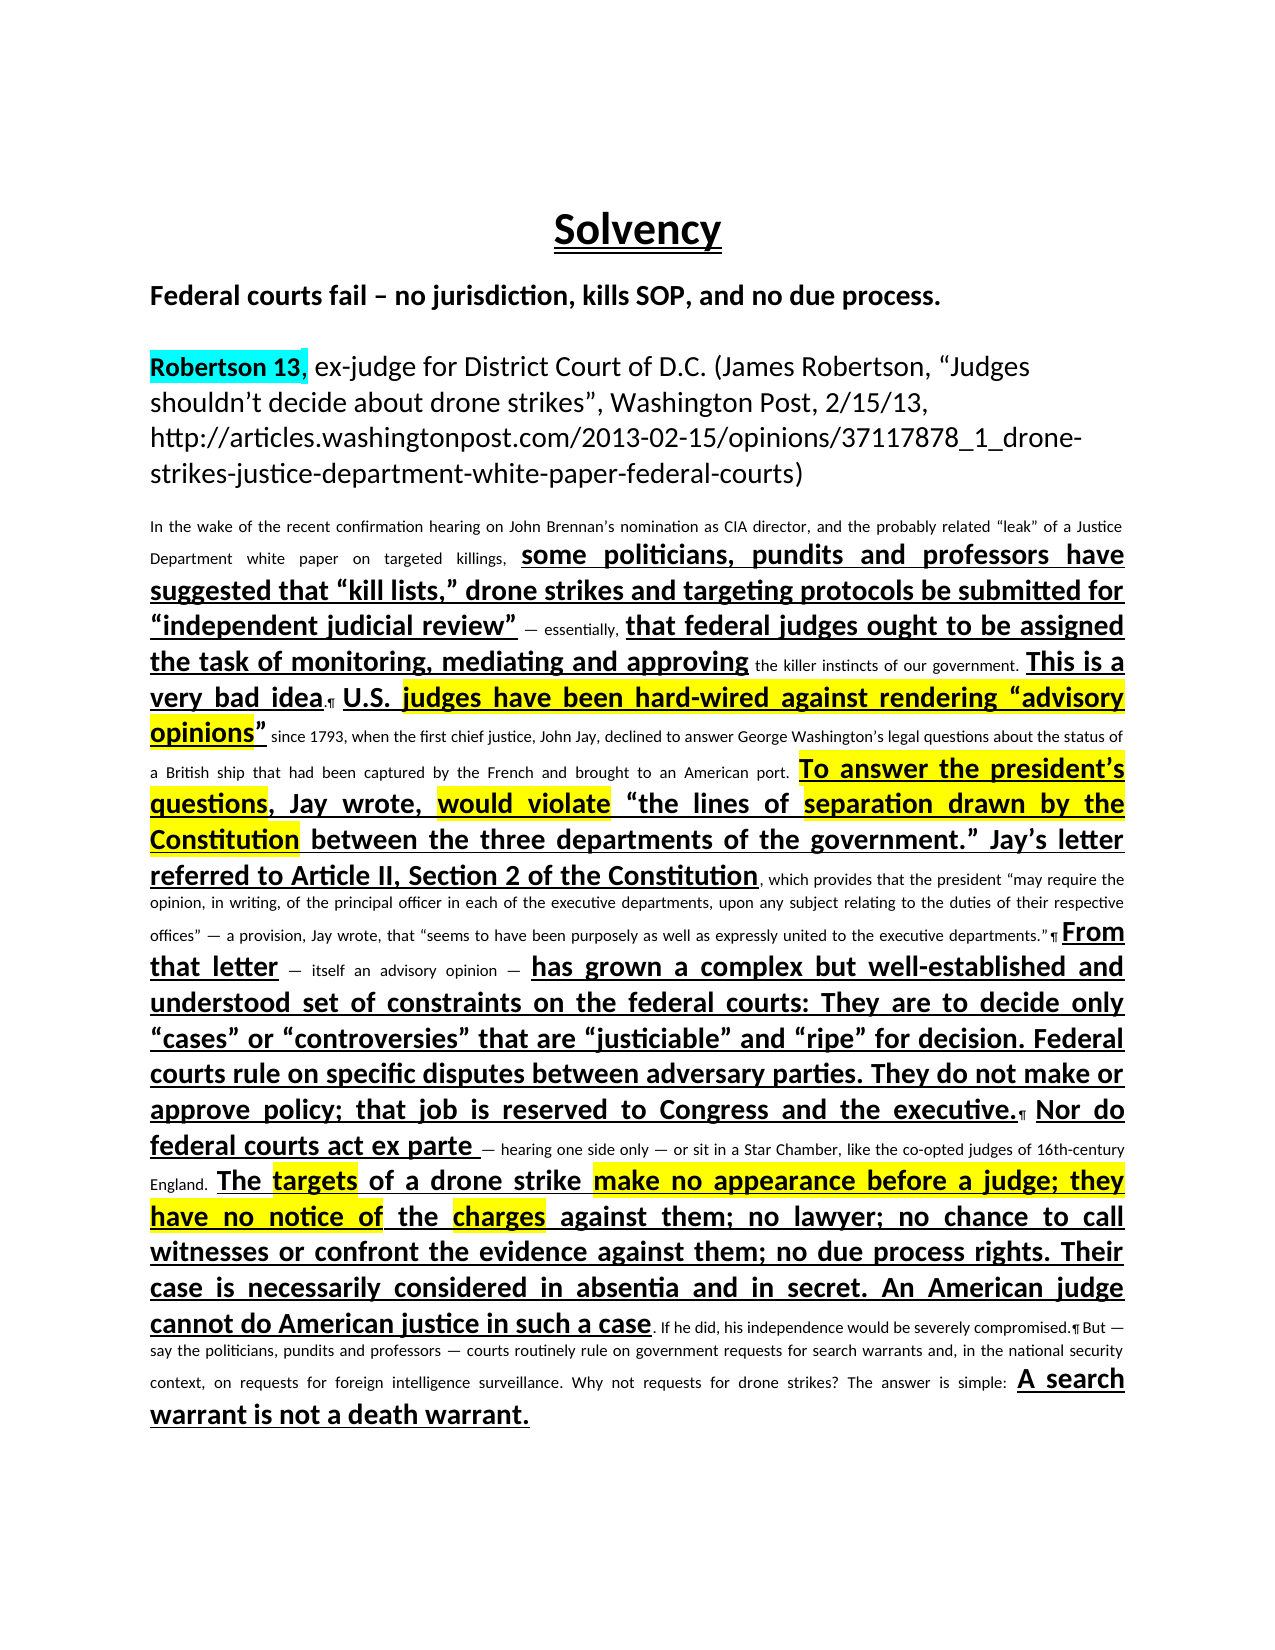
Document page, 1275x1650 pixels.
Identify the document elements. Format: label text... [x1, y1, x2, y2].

text Robertson 13, ex-judge for District Court of D.C. (James Robertson, “Judges shouldn’t decide about drone strikes”, Washington Post, 2/15/13, http://articles.washingtonpost.com/2013-02-15/opinions/37117878_1_drone-strikes-justice-department-white-paper-federal-courts) [150, 348, 1125, 491]
text In the wake of the recent confirmation hearing on John Brennan’s nomination as CIA director, and the probably related “leak” of a Justice Department white paper on targeted killings, some politicians, pundits and professors have suggested that “kill lists,” drone strikes and targeting protocols be submitted for “independent judicial review” — essentially, that federal judges ought to be assigned the task of monitoring, mediating and approving the killer instincts of our government. This is a very bad idea.¶ U.S. judges have been hard-wired against rendering “advisory opinions” since 1793, when the first chief justice, John Jay, declined to answer George Washington’s legal questions about the status of a British ship that had been captured by the French and brought to an American port. To answer the president’s questions, Jay wrote, would violate “the lines of separation drawn by the Constitution between the three departments of the government.” Jay’s letter referred to Article II, Section 2 of the Constitution, which provides that the president “may require the opinion, in writing, of the principal officer in each of the executive departments, upon any subject relating to the duties of their respective offices” — a provision, Jay wrote, that “seems to have been purposely as well as expressly united to the executive departments.”¶ From that letter — itself an advisory opinion — has grown a complex but well-established and understood set of constraints on the federal courts: They are to decide only “cases” or “controversies” that are “justiciable” and “ripe” for decision. Federal courts rule on specific disputes between adversary parties. They do not make or approve policy; that job is reserved to Congress and the executive.¶ Nor do federal courts act ex parte — hearing one side only — or sit in a Star Chamber, like the co-opted judges of 16th-century England. The targets of a drone strike make no appearance before a judge; they have no notice of the charges against them; no lawyer; no chance to call witnesses or confront the evidence against them; no due process rights. Their case is necessarily considered in absentia and in secret. An American judge cannot do American justice in such a case. If he did, his independence would be severely compromised.¶ But — say the politicians, pundits and professors — courts routinely rule on government requests for search warrants and, in the national security context, on requests for foreign intelligence surveillance. Why not requests for drone strikes? The answer is simple: A search warrant is not a death warrant. [150, 853, 1125, 1014]
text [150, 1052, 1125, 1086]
subtitle Federal courts fail – no jurisdiction, kills SOP, and no due process. [150, 277, 1125, 312]
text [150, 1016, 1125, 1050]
text In the wake of the recent confirmation hearing on John Brennan’s nomination as CIA director, and the probably related “leak” of a Justice Department white paper on targeted killings, some politicians, pundits and professors have suggested that “kill lists,” drone strikes and targeting protocols be submitted for “independent judicial review” — essentially, that federal judges ought to be assigned the task of monitoring, mediating and approving the killer instincts of our government. This is a very bad idea.¶ U.S. judges have been hard-wired against rendering “advisory opinions” since 1793, when the first chief justice, John Jay, declined to answer George Washington’s legal questions about the status of a British ship that had been captured by the French and brought to an American port. To answer the president’s questions, Jay wrote, would violate “the lines of separation drawn by the Constitution between the three departments of the government.” Jay’s letter referred to Article II, Section 2 of the Constitution, which provides that the president “may require the opinion, in writing, of the principal officer in each of the executive departments, upon any subject relating to the duties of their respective offices” — a provision, Jay wrote, that “seems to have been purposely as well as expressly united to the executive departments.”¶ From that letter — itself an advisory opinion — has grown a complex but well-established and understood set of constraints on the federal courts: They are to decide only “cases” or “controversies” that are “justiciable” and “ripe” for decision. Federal courts rule on specific disputes between adversary parties. They do not make or approve policy; that job is reserved to Congress and the executive.¶ Nor do federal courts act ex parte — hearing one side only — or sit in a Star Chamber, like the co-opted judges of 16th-century England. The targets of a drone strike make no appearance before a judge; they have no notice of the charges against them; no lawyer; no chance to call witnesses or confront the evidence against them; no due process rights. Their case is necessarily considered in absentia and in secret. An American judge cannot do American justice in such a case. If he did, his independence would be severely compromised.¶ But — say the politicians, pundits and professors — courts routinely rule on government requests for search warrants and, in the national security context, on requests for foreign intelligence surveillance. Why not requests for drone strikes? The answer is simple: A search warrant is not a death warrant. [150, 604, 1125, 816]
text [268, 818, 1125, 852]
subtitle Solvency [150, 200, 1125, 256]
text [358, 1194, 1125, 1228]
